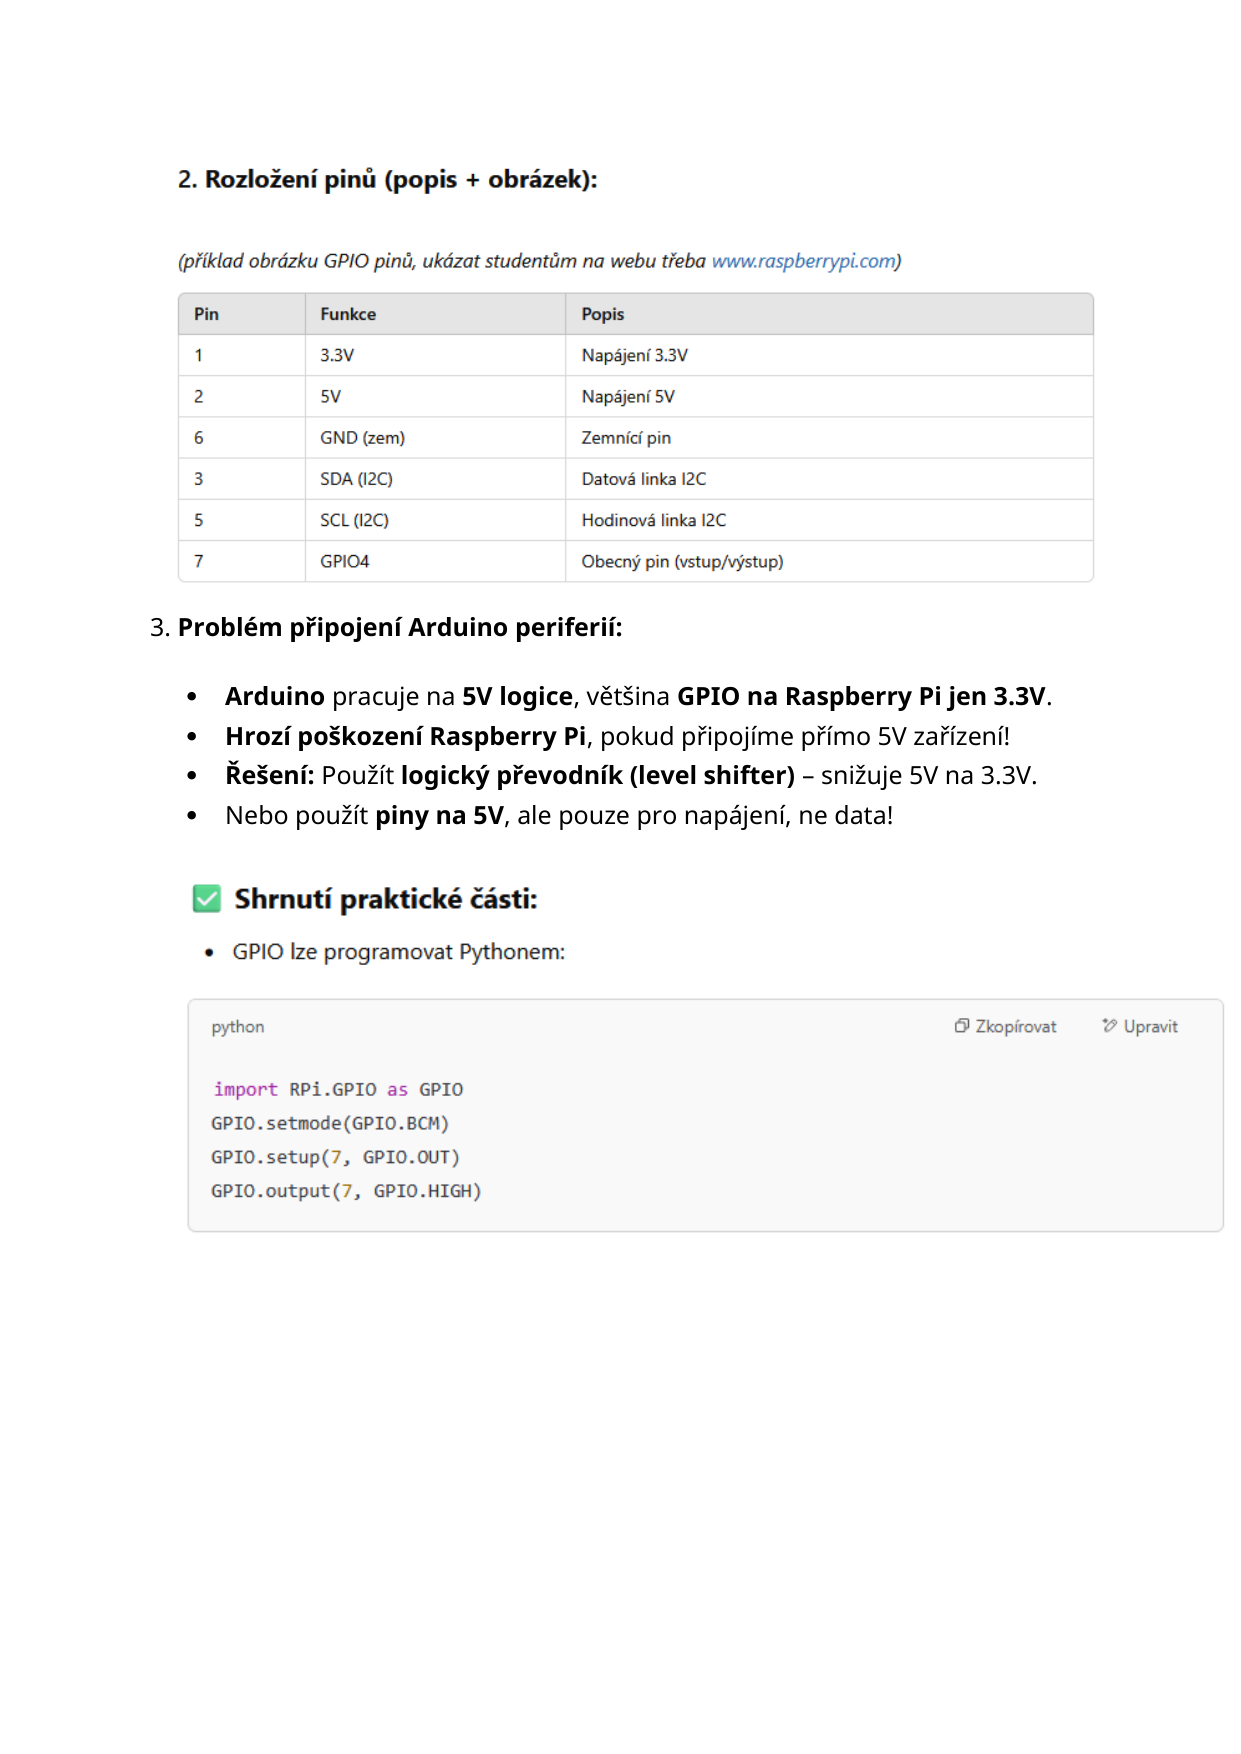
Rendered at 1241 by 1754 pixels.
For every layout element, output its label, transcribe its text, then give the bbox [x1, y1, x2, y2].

list Nebo použít piny na 5V, ale pouze pro napájení, ne data! [187, 797, 1090, 831]
list Hrozí poškození Raspberry Pi, pokud připojíme přímo 5V zařízení! [187, 718, 1090, 752]
list Arduino pracuje na 5V logice, většina GPIO na Raspberry Pi jen 3.3V. [187, 679, 1090, 713]
list Řešení: Použít logický převodník (level shifter) – snižuje 5V na 3.3V. [187, 758, 1090, 792]
text 3. Problém připojení Arduino periferií: [150, 150, 1090, 644]
